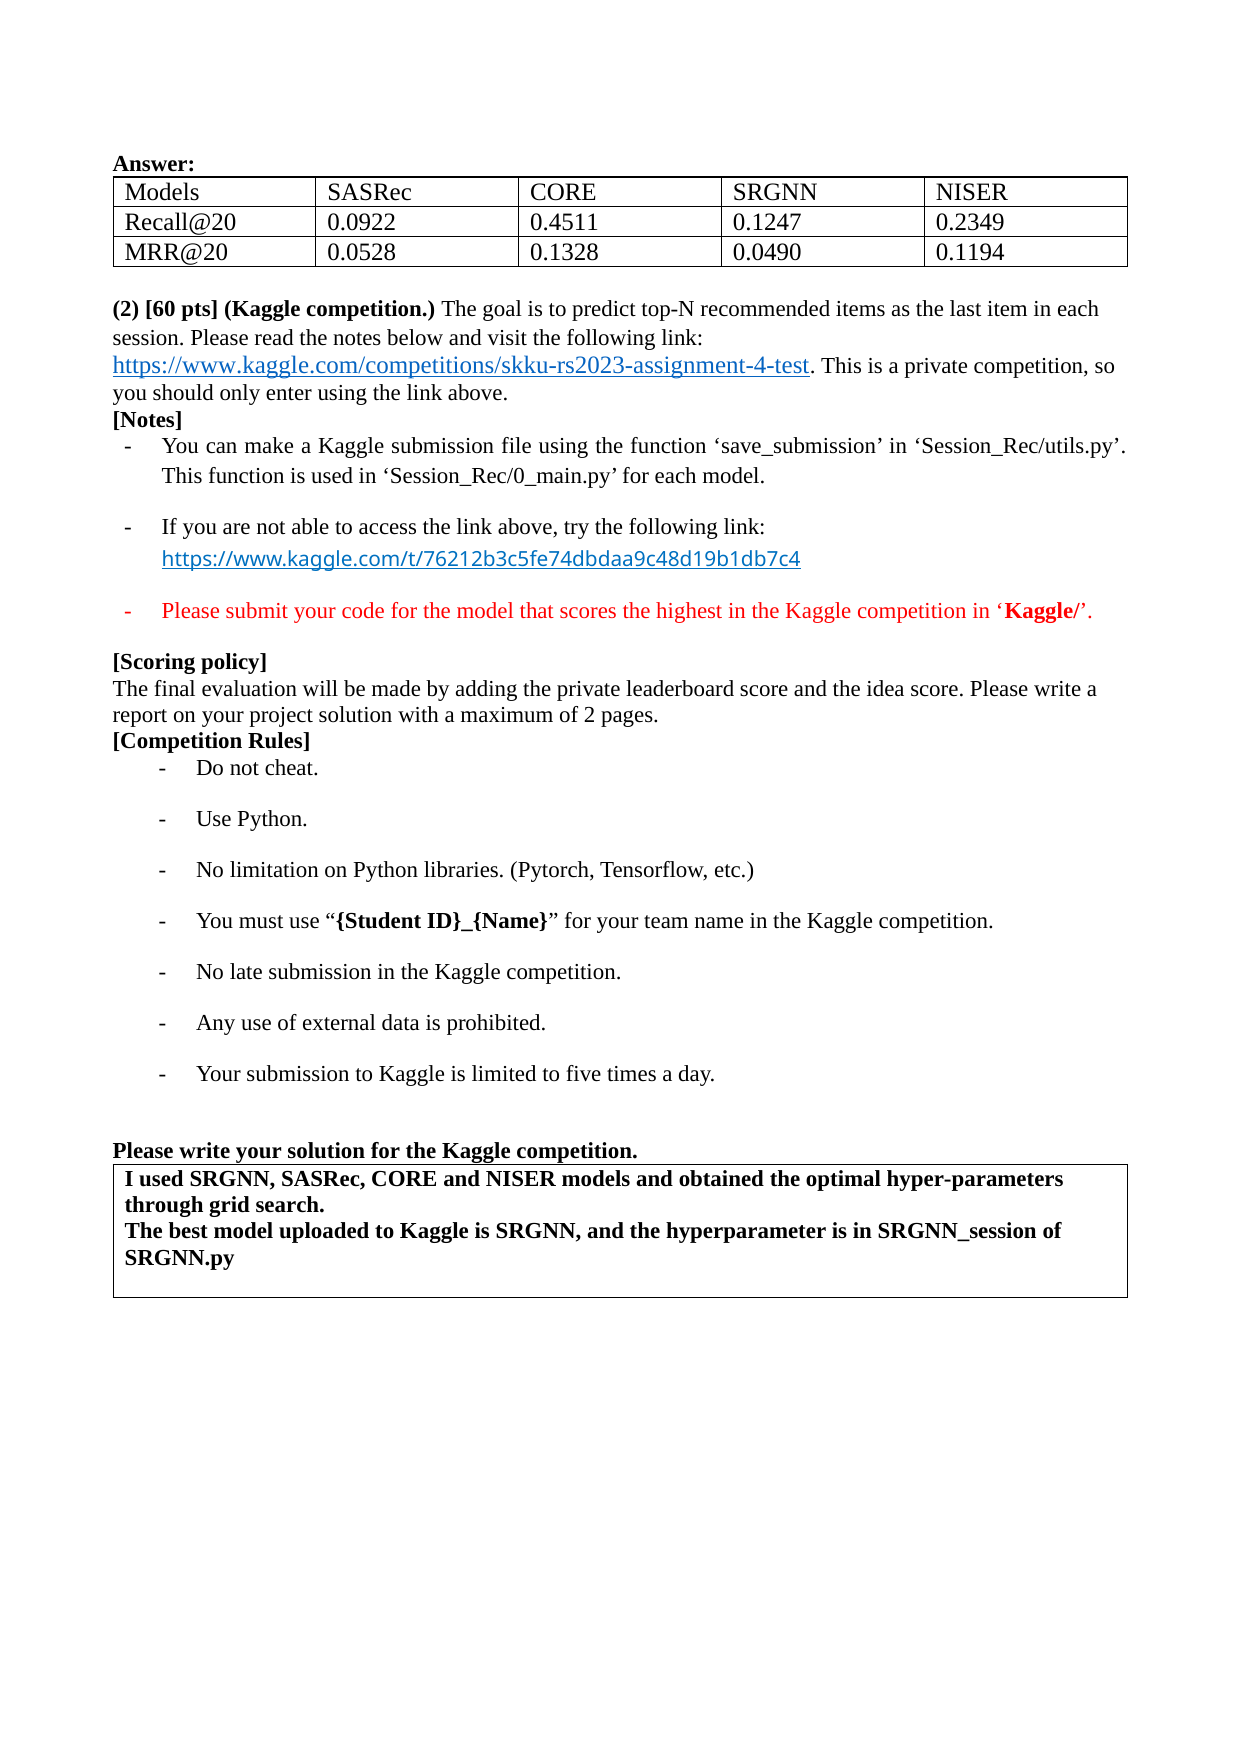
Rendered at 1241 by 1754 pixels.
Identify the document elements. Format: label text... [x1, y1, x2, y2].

list No limitation on Python libraries. (Pytorch, Tensorflow, etc.) [158, 856, 1128, 882]
table_header SASRec [316, 178, 518, 206]
table_header CORE [519, 178, 721, 206]
table_cell Recall@20 [114, 207, 315, 236]
table_header SRGNN [722, 178, 924, 206]
table_cell 0.0922 [316, 207, 518, 236]
table_cell 0.2349 [925, 207, 1127, 236]
table_cell 0.1247 [722, 207, 924, 236]
table_cell 0.4511 [519, 207, 721, 236]
table_cell 0.0528 [316, 237, 518, 266]
text The final evaluation will be made by adding the private leaderboard score and the idea score. Please write a report on your project solution with a maximum of 2 pages. [112, 675, 1128, 727]
list Please submit your code for the model that scores the highest in the Kaggle competition in ‘Kaggle/’. [124, 597, 1128, 624]
table_header Models [114, 178, 315, 206]
list You can make a Kaggle submission file using the function ‘save_submission’ in ‘Session_Rec/utils.py’. This function is used in ‘Session_Rec/0_main.py’ for each model. [124, 432, 1128, 489]
table_cell 0.1194 [925, 237, 1127, 266]
table_cell 0.1328 [519, 237, 721, 266]
text [Competition Rules] [112, 727, 1128, 754]
list If you are not able to access the link above, try the following link: https://www.kaggle.com/t/76212b3c5fe74dbdaa9c48d19b1db7c4 [124, 513, 1128, 572]
text [Scoring policy] [112, 648, 1128, 675]
list You must use “{Student ID}_{Name}” for your team name in the Kaggle competition. [158, 907, 1128, 933]
list Do not cheat. [158, 754, 1128, 780]
text Answer: [112, 150, 1128, 176]
table_cell 0.0490 [722, 237, 924, 266]
list Any use of external data is prohibited. [158, 1009, 1128, 1035]
table_header I used SRGNN, SASRec, CORE and NISER models and obtained the optimal hyper-parameters through grid search. The best model uploaded to Kaggle is SRGNN, and the hyperparameter is in SRGNN_session of SRGNN.py [114, 1165, 1127, 1297]
text [Notes] [112, 406, 1128, 432]
list No late submission in the Kaggle competition. [158, 958, 1128, 984]
text (2) [60 pts] (Kaggle competition.) The goal is to predict top-N recommended items as the last item in each session. Please read the notes below and visit the following link: https://www.kaggle.com/competitions/skku-rs2023-assignment-4-test. This is a private competition, so you should only enter using the link above. [112, 296, 1128, 406]
list Use Python. [158, 805, 1128, 831]
text Please write your solution for the Kaggle competition. [112, 1137, 1128, 1164]
table_cell MRR@20 [114, 237, 315, 266]
table_header NISER [925, 178, 1127, 206]
list Your submission to Kaggle is limited to five times a day. [158, 1060, 1128, 1086]
